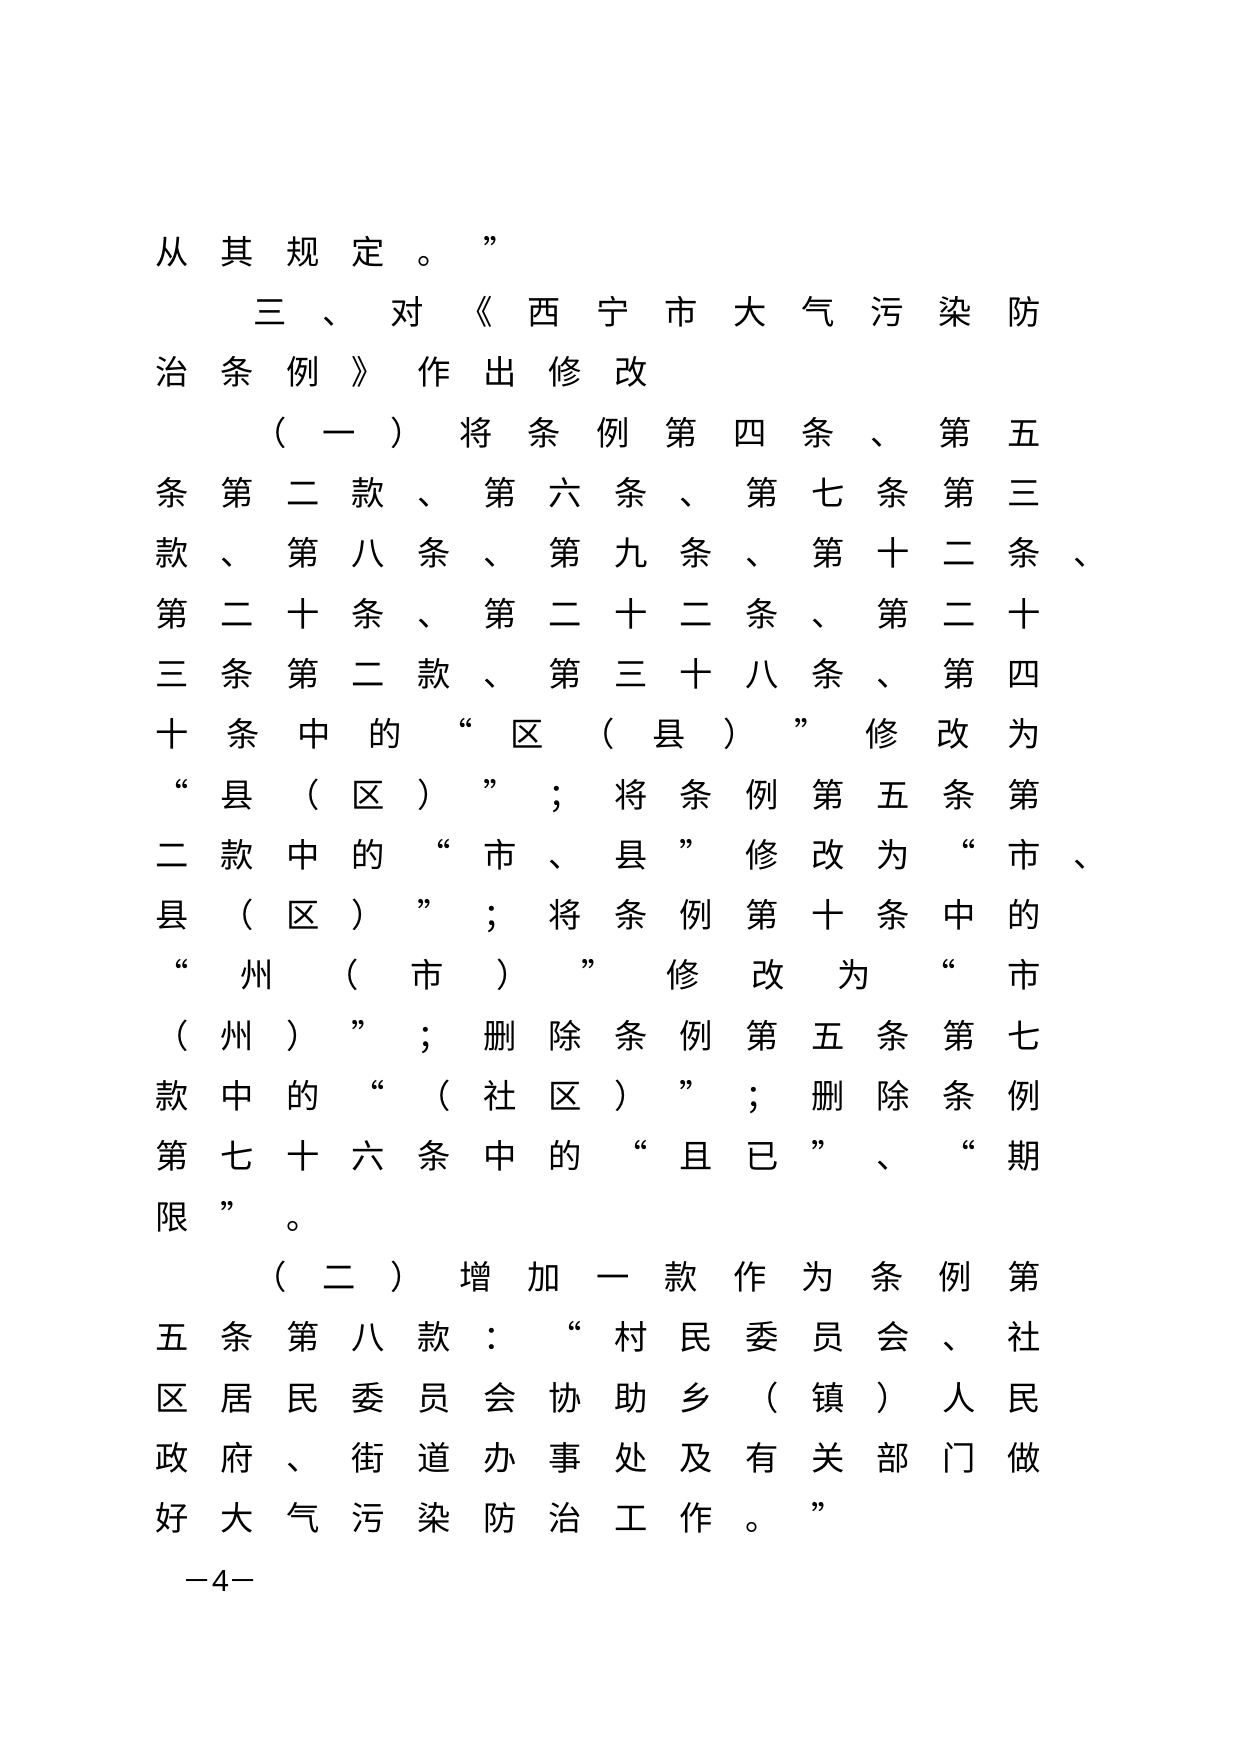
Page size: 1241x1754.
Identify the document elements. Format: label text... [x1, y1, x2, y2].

text （一）将条例第四条、第五条第二款、第六条、第七条第三款、第八条、第九条、第十二条、第二十条、第二十二条、第二十三条第二款、第三十八条、第四十条中的“区（县）”修改为“县（区）”；将条例第五条第二款中的“市、县”修改为“市、县（区）”；将条例第十条中的“州（市）”修改为“市（州）”；删除条例第五条第七款中的“（社区）”；删除条例第七十六条中的“且已”、“期限”。 [155, 400, 1073, 1245]
list 三、对《西宁市大气污染防治条例》作出修改 [155, 280, 1073, 400]
text （八）将条例第三十六条修改为：“违反本条例规定的行为，法律、法规已经规定法律责任的，从其规定。” [155, 219, 1073, 280]
text （二）增加一款作为条例第五条第八款：“村民委员会、社区居民委员会协助乡（镇）人民政府、街道办事处及有关部门做好大气污染防治工作。” [155, 1245, 1073, 1546]
